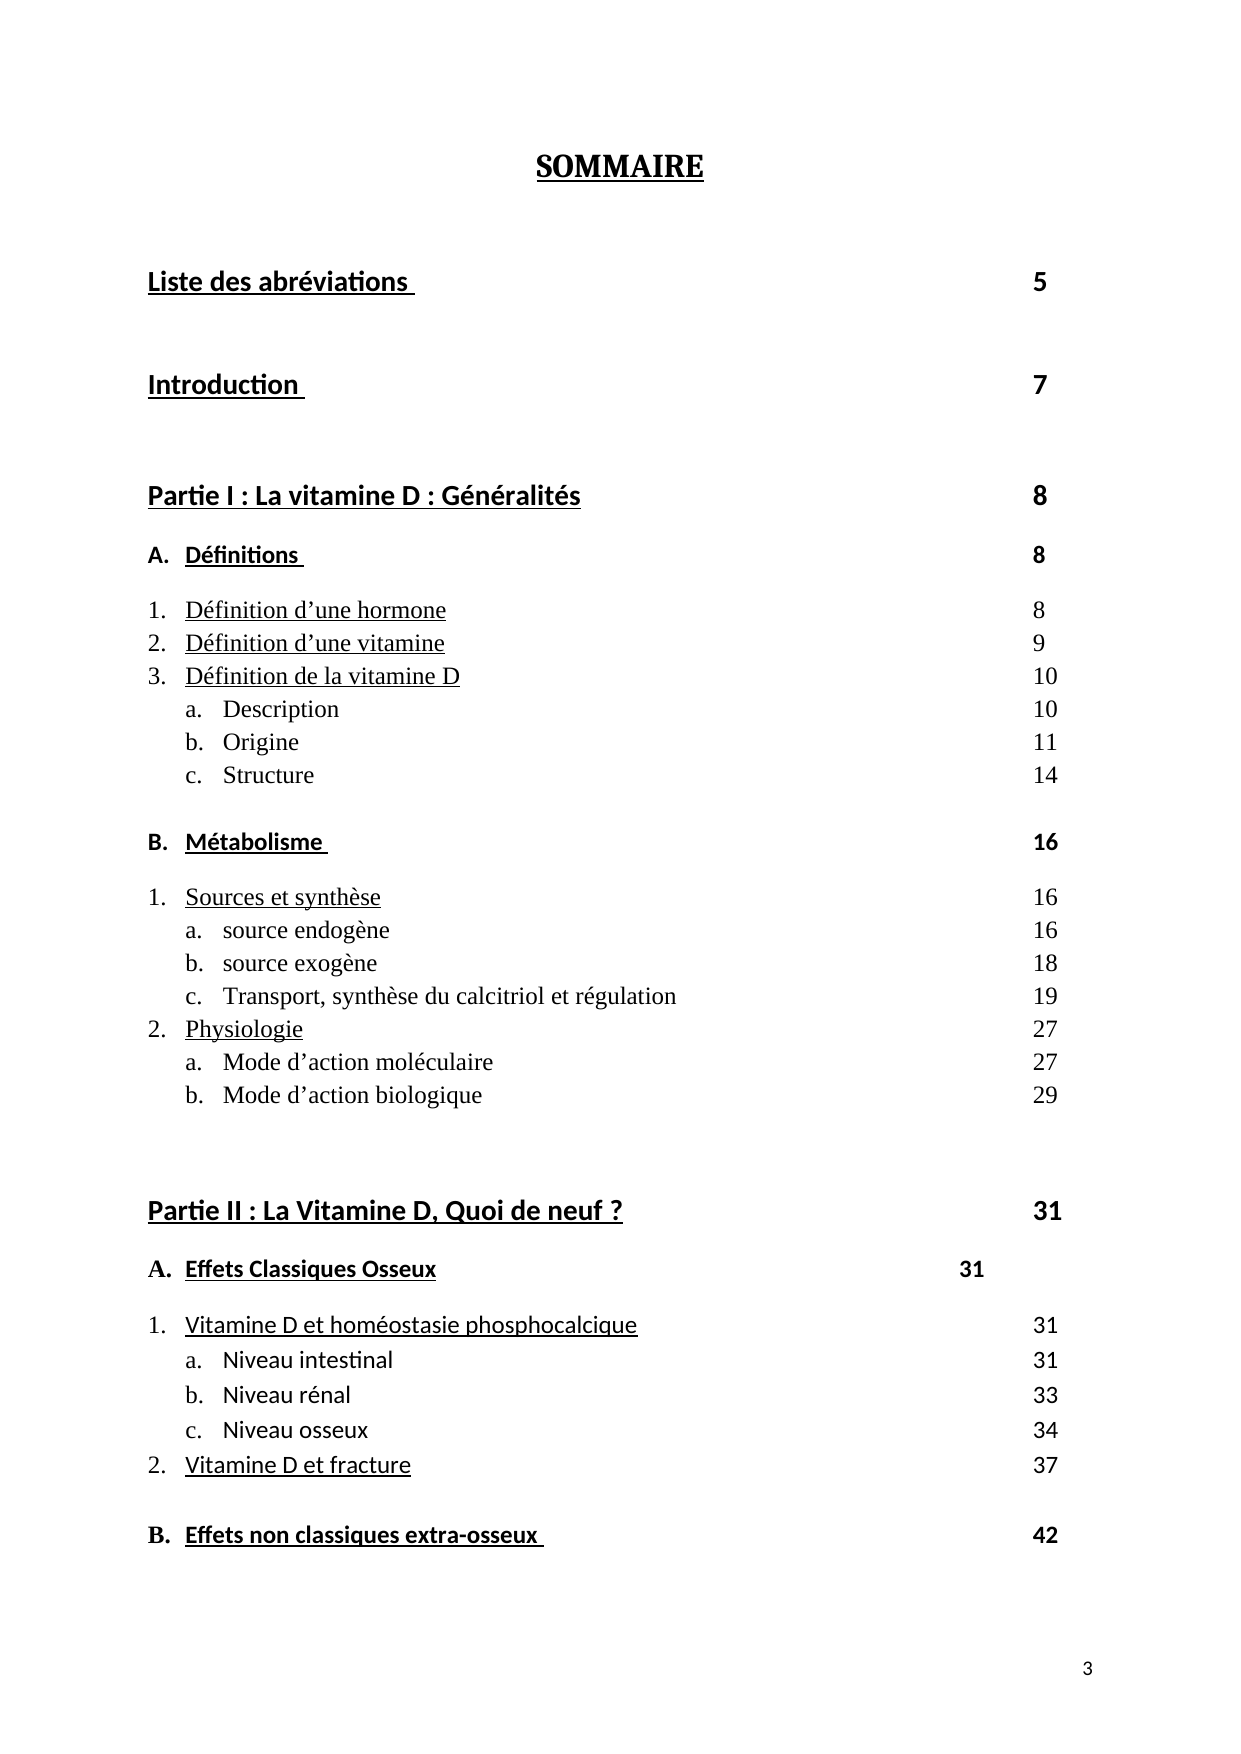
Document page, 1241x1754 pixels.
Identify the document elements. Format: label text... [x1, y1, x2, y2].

list Partie II : , Quoi de neuf ? 31 [148, 1192, 1093, 1227]
text Liste des abréviations 5 [148, 263, 1093, 298]
list Effets non classiques extra-osseux 42 [148, 1519, 1093, 1550]
list Mode d’action biologique 29 [185, 1080, 1093, 1109]
list source endogène 16 [185, 915, 1093, 944]
list Physiologie 27 [148, 1014, 1093, 1043]
list Description 10 [185, 694, 1093, 723]
list Vitamine D et homéostasie phosphocalcique 31 [148, 1309, 1093, 1340]
list Partie I : : Généralités 8 [148, 477, 1093, 513]
list Niveau rénal 33 [185, 1379, 1093, 1410]
list Origine 11 [185, 727, 1093, 756]
list Vitamine D et fracture 37 [148, 1449, 1093, 1480]
list Définitions 8 [148, 539, 1093, 569]
list Métabolisme 16 [148, 826, 1093, 857]
list Niveau intestinal 31 [185, 1344, 1093, 1375]
list Structure 14 [185, 760, 1093, 789]
list Définition de 10 [148, 661, 1093, 690]
list Définition d’une hormone 8 [148, 595, 1093, 624]
list Effets Classiques Osseux 31 [148, 1254, 1093, 1284]
list Définition d’une vitamine 9 [148, 628, 1093, 657]
text Introduction 7 [148, 366, 1093, 402]
list Sources et synthèse 16 [148, 882, 1093, 911]
list Mode d’action moléculaire 27 [185, 1047, 1093, 1076]
text SOMMAIRE [148, 148, 1093, 186]
list Transport, synthèse du calcitriol et régulation 19 [185, 981, 1093, 1010]
list source exogène 18 [185, 948, 1093, 977]
list Niveau osseux 34 [185, 1414, 1093, 1445]
